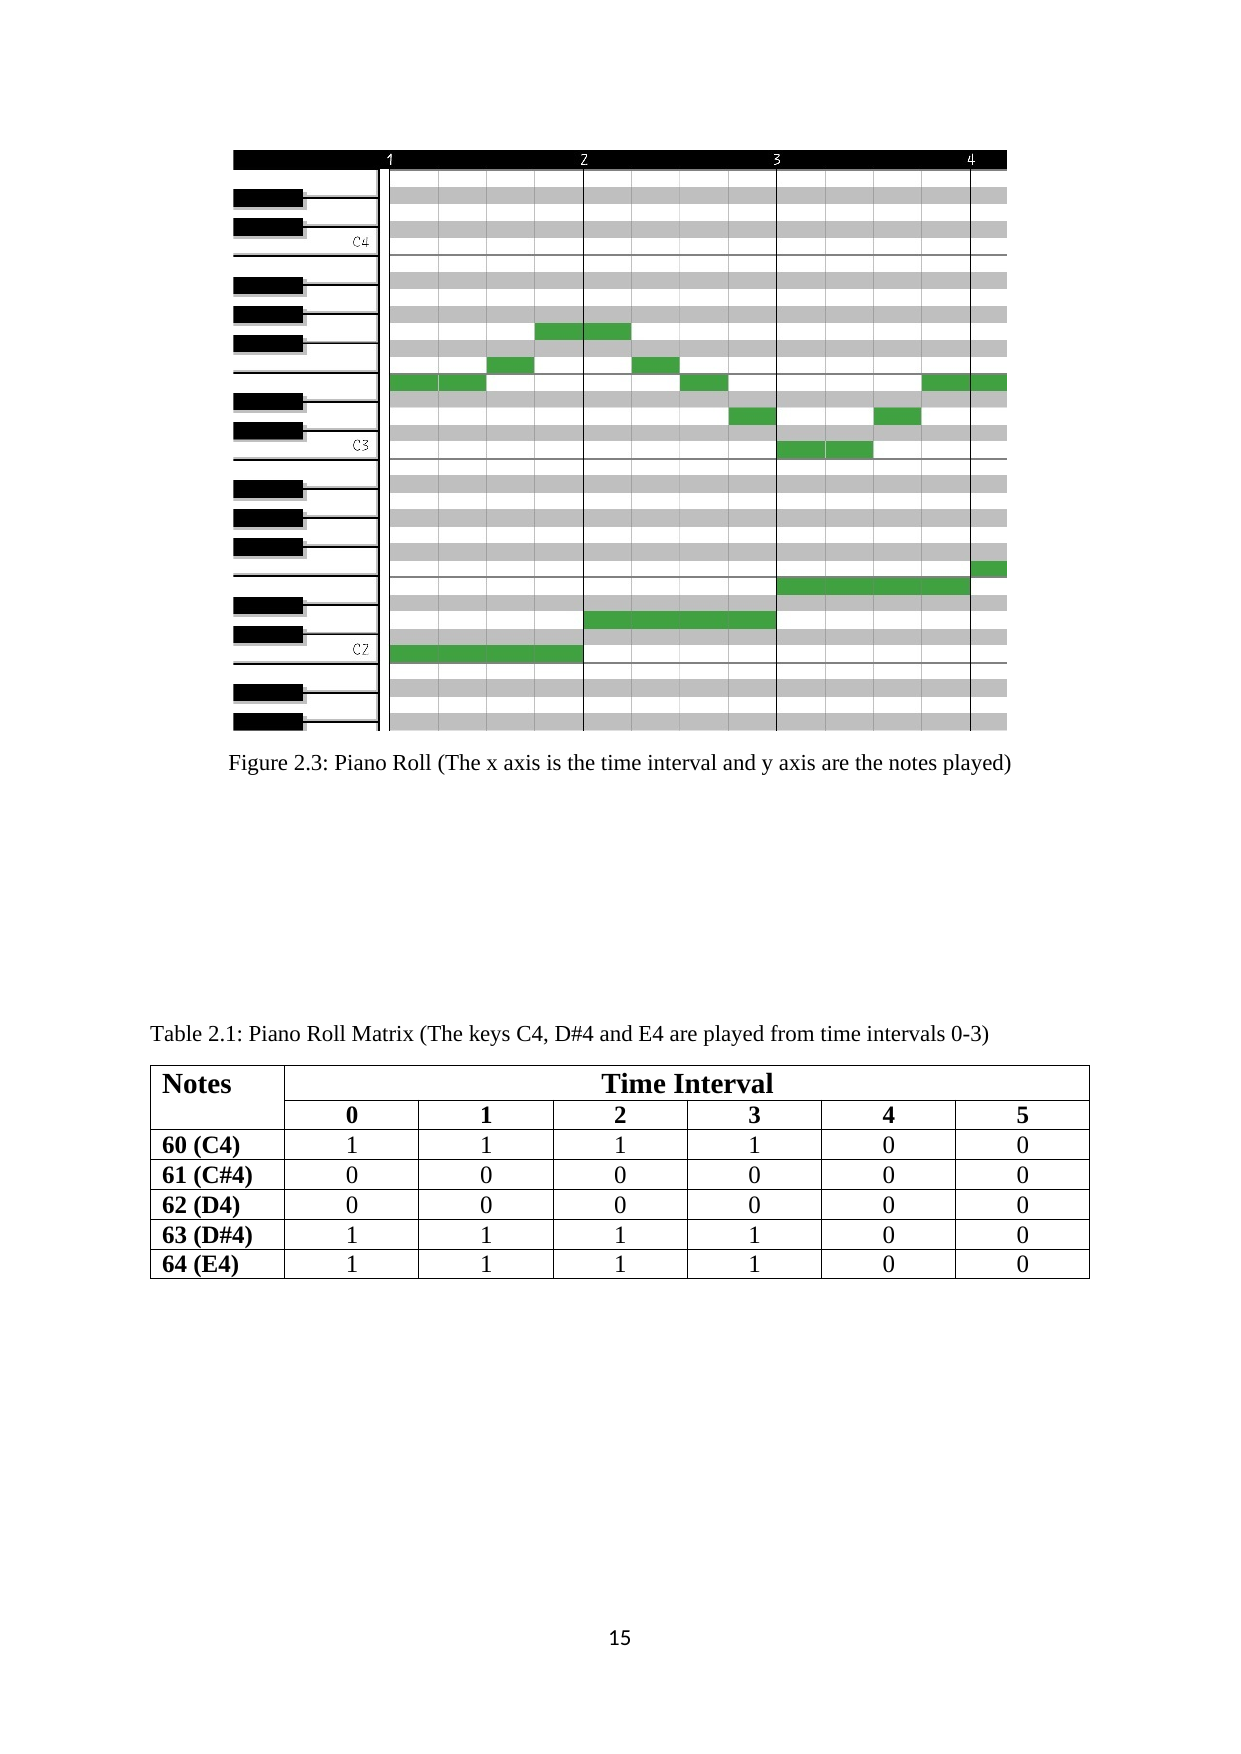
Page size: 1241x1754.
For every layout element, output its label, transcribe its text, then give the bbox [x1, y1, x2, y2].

text Figure 2.3: Piano Roll (The x axis is the time interval and y axis are the notes played) [150, 749, 1090, 776]
table_cell 0 [956, 1190, 1089, 1219]
table_cell 61 (C#4) [151, 1160, 284, 1189]
table_cell 1 [285, 1220, 418, 1248]
table_cell 62 (D4) [151, 1190, 284, 1219]
table_cell 1 [688, 1250, 821, 1278]
table_cell 63 (D#4) [151, 1220, 284, 1248]
table_cell 1 [419, 1220, 553, 1248]
table_cell 0 [285, 1190, 418, 1219]
table_cell 1 [554, 1130, 687, 1159]
table_cell 0 [419, 1160, 553, 1189]
table_cell 0 [554, 1160, 687, 1189]
table_cell 1 [554, 1220, 687, 1248]
table_cell 0 [956, 1250, 1089, 1278]
table_cell 1 [419, 1250, 553, 1278]
table_cell 0 [419, 1190, 553, 1219]
table_cell 0 [956, 1220, 1089, 1248]
table_cell 0 [285, 1101, 418, 1129]
table_cell 1 [688, 1130, 821, 1159]
table_cell 0 [688, 1160, 821, 1189]
table_cell 1 [554, 1250, 687, 1278]
table_cell 1 [688, 1220, 821, 1248]
table_cell 1 [285, 1250, 418, 1278]
table_cell 0 [956, 1160, 1089, 1189]
table_cell 1 [419, 1101, 553, 1129]
table_cell 5 [956, 1101, 1089, 1129]
table_cell 60 (C4) [151, 1130, 284, 1159]
table_cell 1 [285, 1130, 418, 1159]
table_cell 0 [688, 1190, 821, 1219]
table_cell 0 [822, 1130, 955, 1159]
table_cell 0 [956, 1130, 1089, 1159]
table_header Time Interval [285, 1066, 1089, 1099]
table_cell 0 [822, 1160, 955, 1189]
table_cell 0 [822, 1220, 955, 1248]
table_cell 0 [822, 1190, 955, 1219]
text Table 2.1: Piano Roll Matrix (The keys C4, D#4 and E4 are played from time intervals 0-3) [150, 1020, 1090, 1046]
table_cell 0 [554, 1190, 687, 1219]
table_cell 1 [419, 1130, 553, 1159]
table_header Notes [151, 1066, 284, 1129]
table_cell 64 (E4) [151, 1250, 284, 1278]
table_cell 0 [285, 1160, 418, 1189]
picture [233, 150, 1007, 731]
table_cell 2 [554, 1101, 687, 1129]
table_cell 4 [822, 1101, 955, 1129]
table_cell 3 [688, 1101, 821, 1129]
table_cell 0 [822, 1250, 955, 1278]
